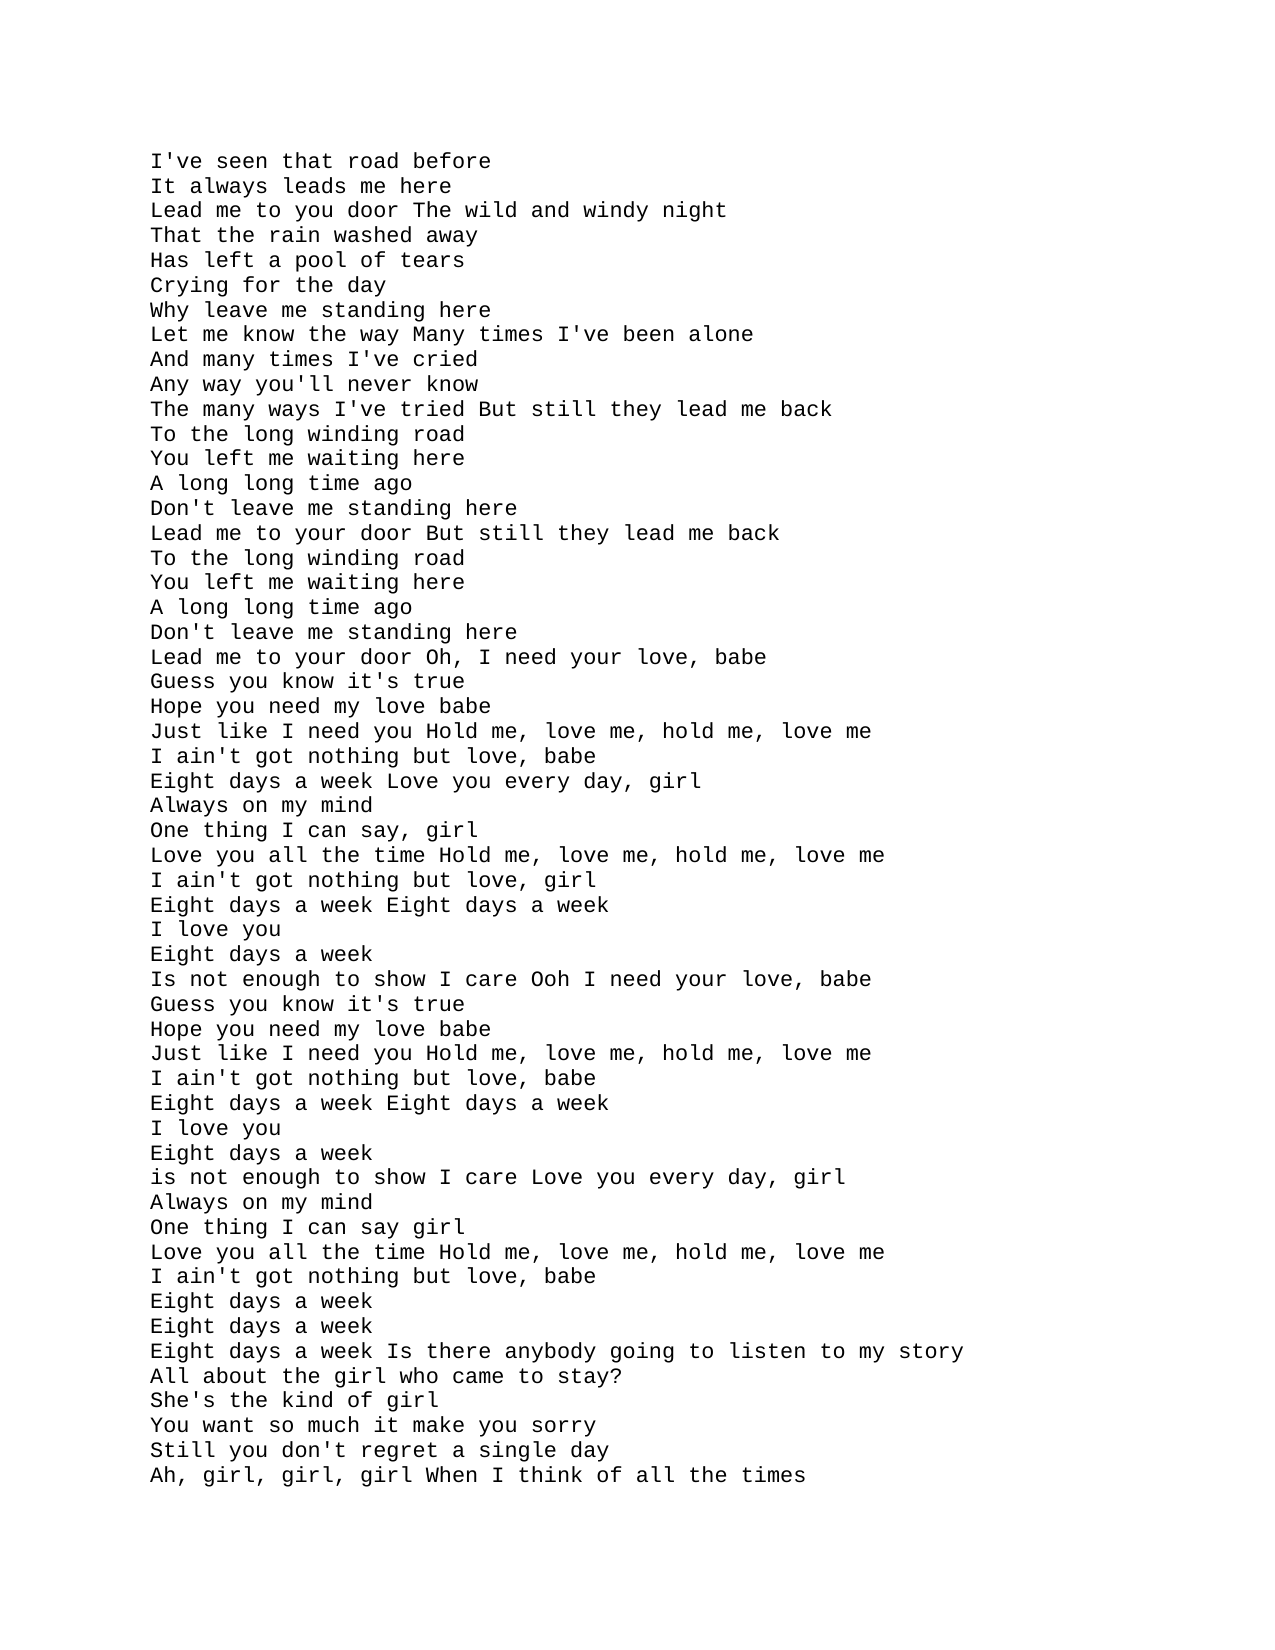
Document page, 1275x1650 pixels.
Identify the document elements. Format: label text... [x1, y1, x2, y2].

text To the long winding road [150, 547, 1125, 571]
text Eight days a week Eight days a week [150, 894, 1125, 918]
text Always on my mind [150, 1191, 1125, 1216]
text Eight days a week [150, 1290, 1125, 1315]
text You left me waiting here [150, 571, 1125, 596]
text Eight days a week [150, 943, 1125, 968]
text Hope you need my love babe [150, 695, 1125, 720]
text You want so much it make you sorry [150, 1414, 1125, 1439]
text Guess you know it's true [150, 993, 1125, 1018]
text Eight days a week Is there anybody going to listen to my story [150, 1340, 1125, 1365]
text Crying for the day [150, 274, 1125, 299]
text One thing I can say, girl [150, 819, 1125, 844]
text Lead me to your door Oh, I need your love, babe [150, 646, 1125, 671]
text Lead me to you door The wild and windy night [150, 199, 1125, 224]
text She's the kind of girl [150, 1389, 1125, 1414]
text I ain't got nothing but love, babe [150, 1266, 1125, 1290]
text One thing I can say girl [150, 1216, 1125, 1241]
text I ain't got nothing but love, girl [150, 869, 1125, 894]
text Just like I need you Hold me, love me, hold me, love me [150, 720, 1125, 745]
text I ain't got nothing but love, babe [150, 1067, 1125, 1092]
text Hope you need my love babe [150, 1018, 1125, 1042]
text Any way you'll never know [150, 373, 1125, 398]
text That the rain washed away [150, 224, 1125, 249]
text And many times I've cried [150, 348, 1125, 373]
text Guess you know it's true [150, 671, 1125, 695]
text Lead me to your door But still they lead me back [150, 522, 1125, 547]
text Love you all the time Hold me, love me, hold me, love me [150, 1241, 1125, 1266]
text You left me waiting here [150, 447, 1125, 472]
text I ain't got nothing but love, babe [150, 745, 1125, 770]
text Don't leave me standing here [150, 497, 1125, 522]
text Why leave me standing here [150, 299, 1125, 323]
text Eight days a week [150, 1142, 1125, 1166]
text Just like I need you Hold me, love me, hold me, love me [150, 1042, 1125, 1067]
text Has left a pool of tears [150, 249, 1125, 274]
text Ah, girl, girl, girl When I think of all the times [150, 1464, 1125, 1489]
text Love you all the time Hold me, love me, hold me, love me [150, 844, 1125, 869]
text A long long time ago [150, 472, 1125, 497]
text To the long winding road [150, 423, 1125, 447]
text The many ways I've tried But still they lead me back [150, 398, 1125, 423]
text I love you [150, 1117, 1125, 1142]
text is not enough to show I care Love you every day, girl [150, 1166, 1125, 1191]
text A long long time ago [150, 596, 1125, 621]
text Always on my mind [150, 794, 1125, 819]
text Eight days a week [150, 1315, 1125, 1340]
text Is not enough to show I care Ooh I need your love, babe [150, 968, 1125, 993]
text Eight days a week Eight days a week [150, 1092, 1125, 1117]
text I've seen that road before [150, 150, 1125, 175]
text It always leads me here [150, 175, 1125, 199]
text Eight days a week Love you every day, girl [150, 770, 1125, 794]
text I love you [150, 918, 1125, 943]
text Let me know the way Many times I've been alone [150, 323, 1125, 348]
text Still you don't regret a single day [150, 1439, 1125, 1464]
text Don't leave me standing here [150, 621, 1125, 646]
text All about the girl who came to stay? [150, 1365, 1125, 1389]
